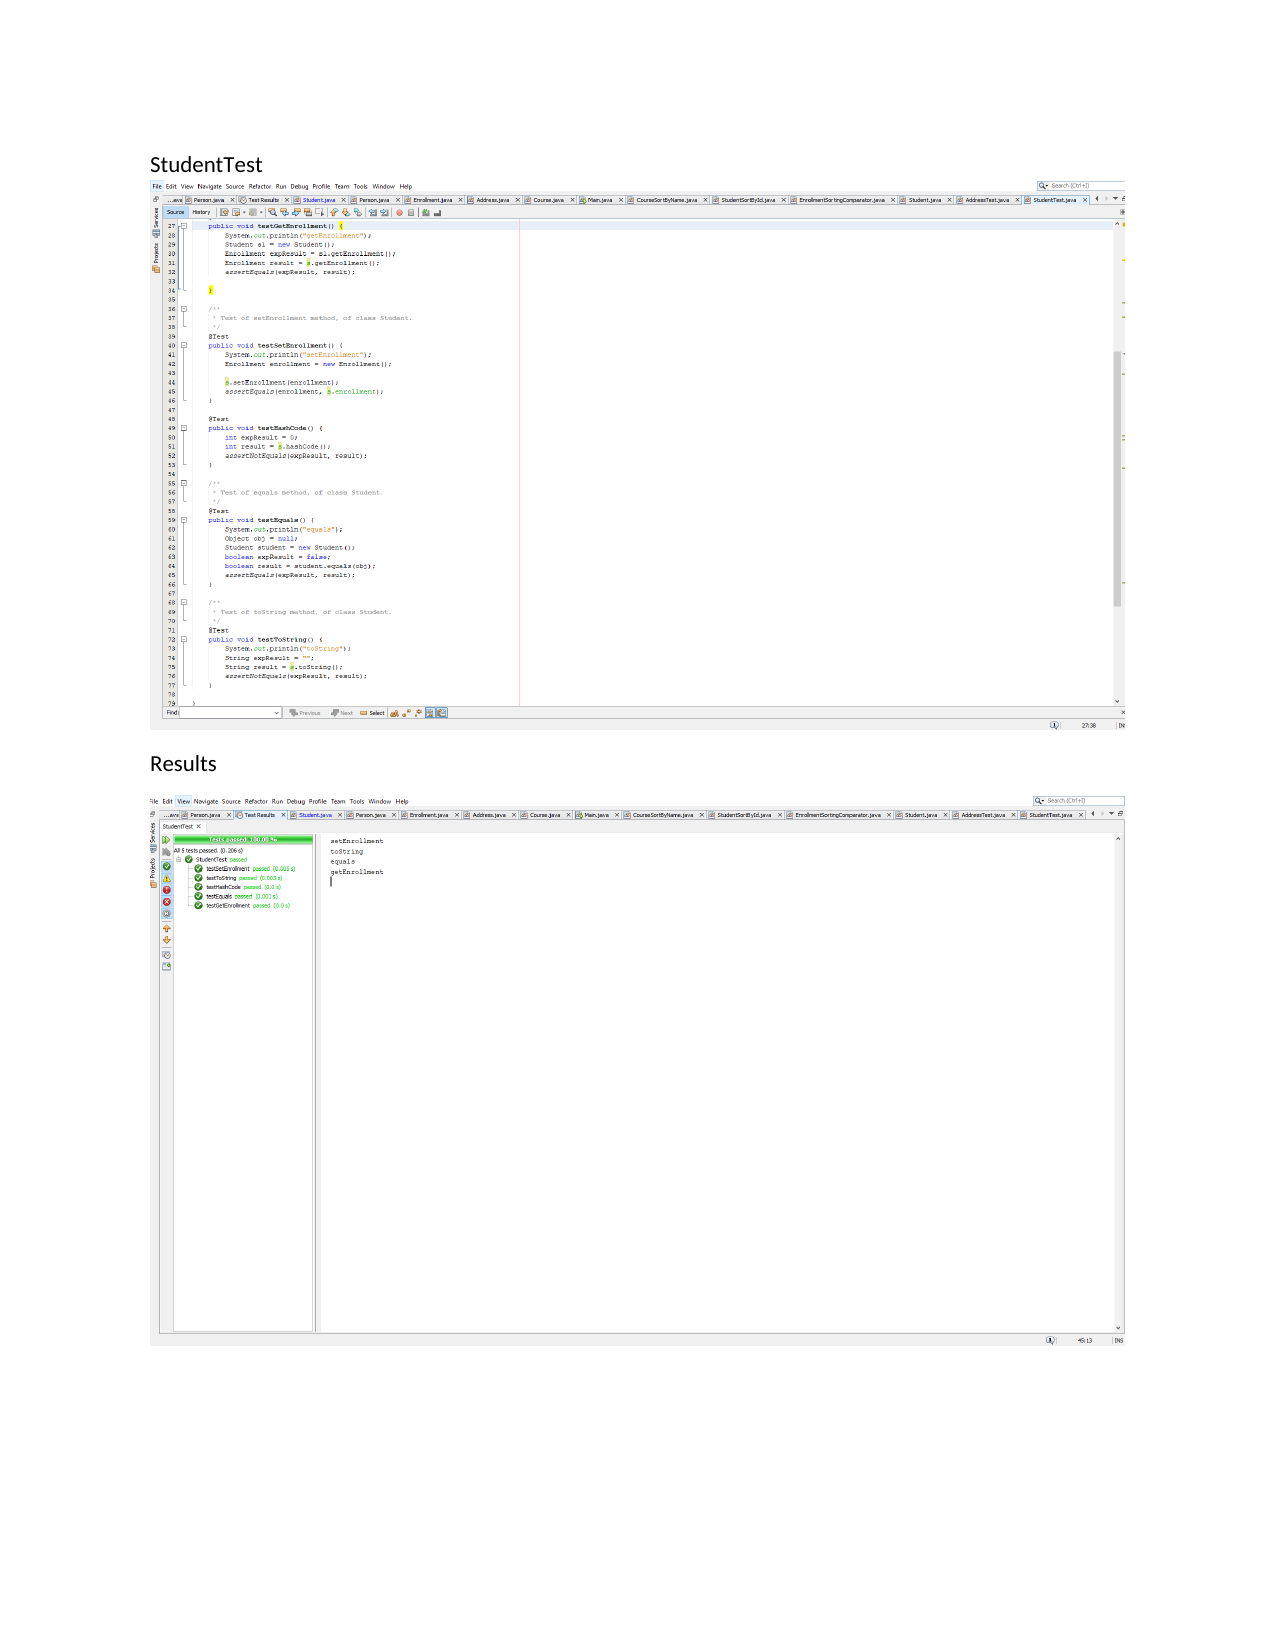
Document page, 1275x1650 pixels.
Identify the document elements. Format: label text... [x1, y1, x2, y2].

text StudentTest [150, 150, 1125, 180]
text Results [150, 749, 1125, 777]
picture [150, 795, 1125, 1346]
picture [150, 180, 1125, 730]
